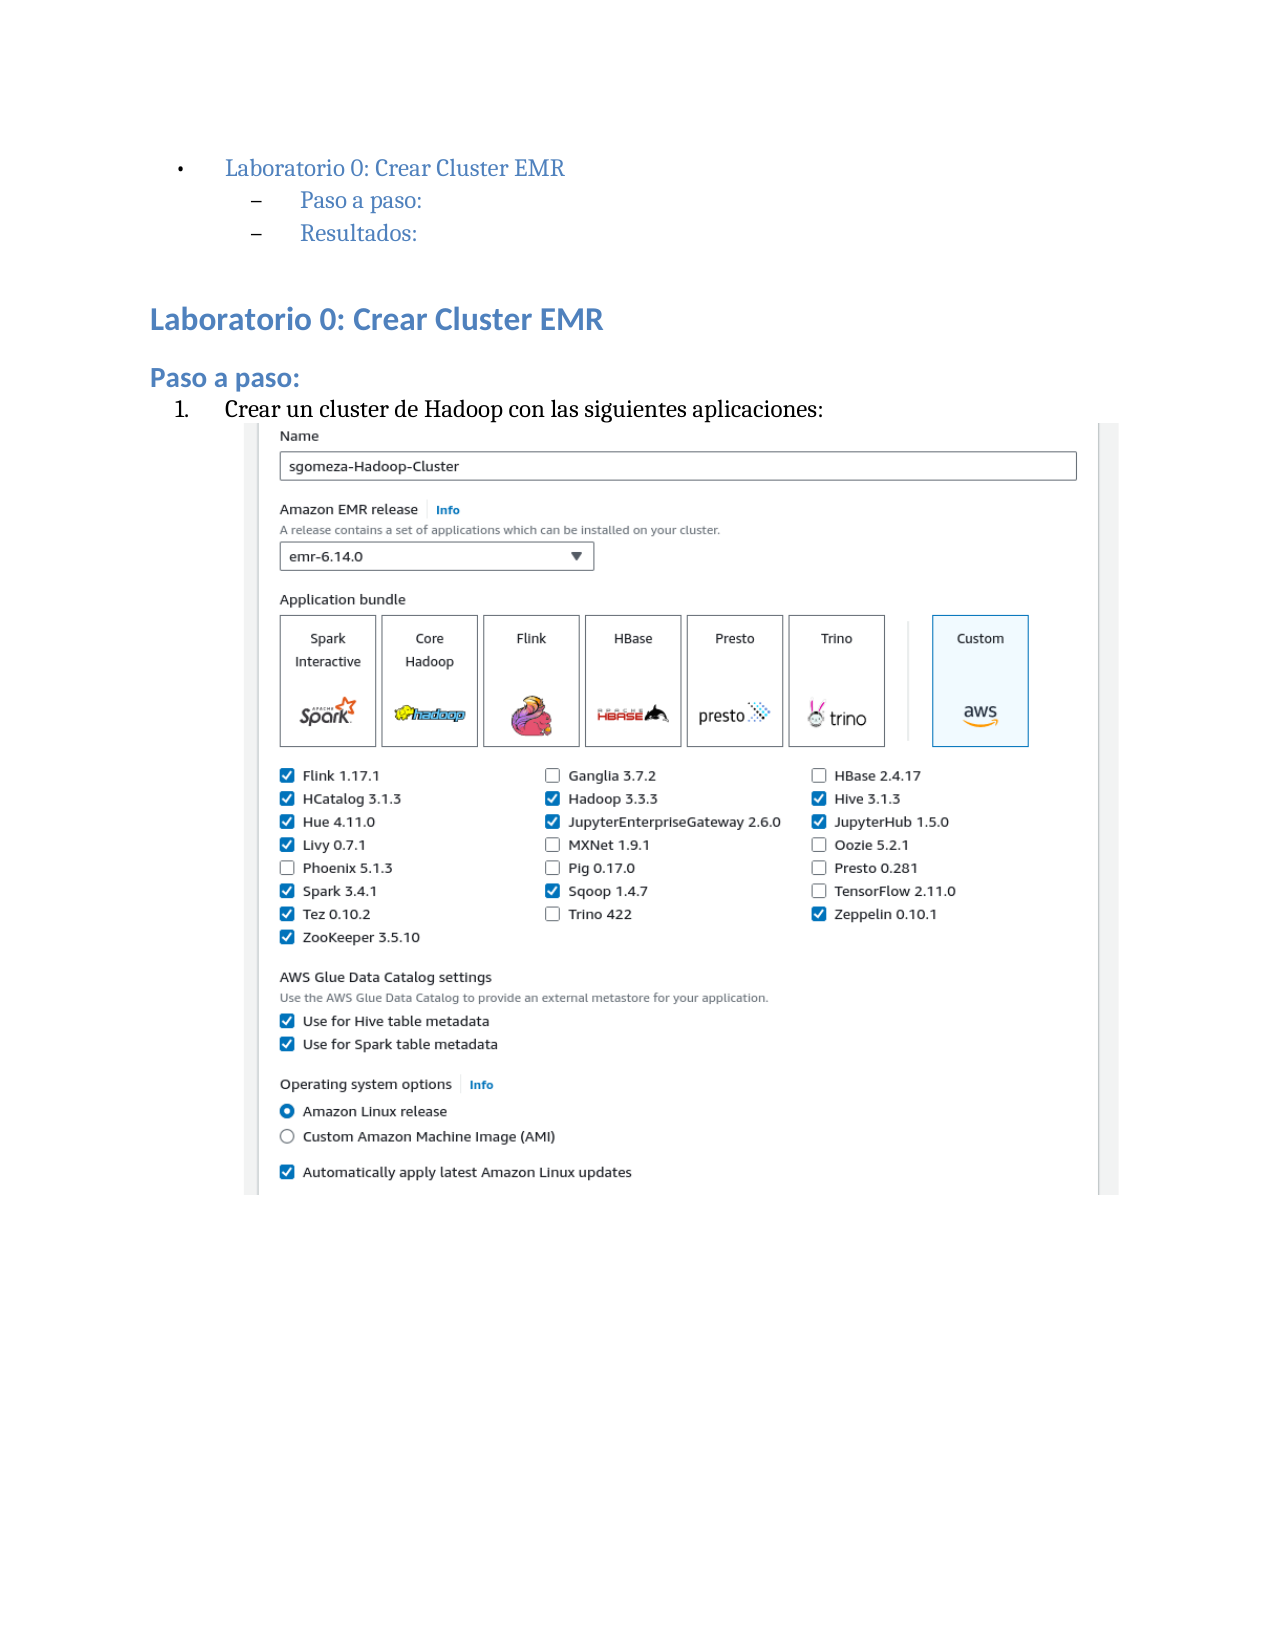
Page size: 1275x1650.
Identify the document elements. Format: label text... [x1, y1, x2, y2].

list Paso a paso: [250, 186, 1125, 215]
subtitle Paso a paso: [150, 359, 1125, 395]
picture [243, 423, 1119, 1195]
list Laboratorio 0: Crear Cluster EMR [175, 154, 1125, 182]
subtitle Laboratorio 0: Crear Cluster EMR [150, 297, 1125, 338]
list Resultados: [250, 219, 1125, 247]
